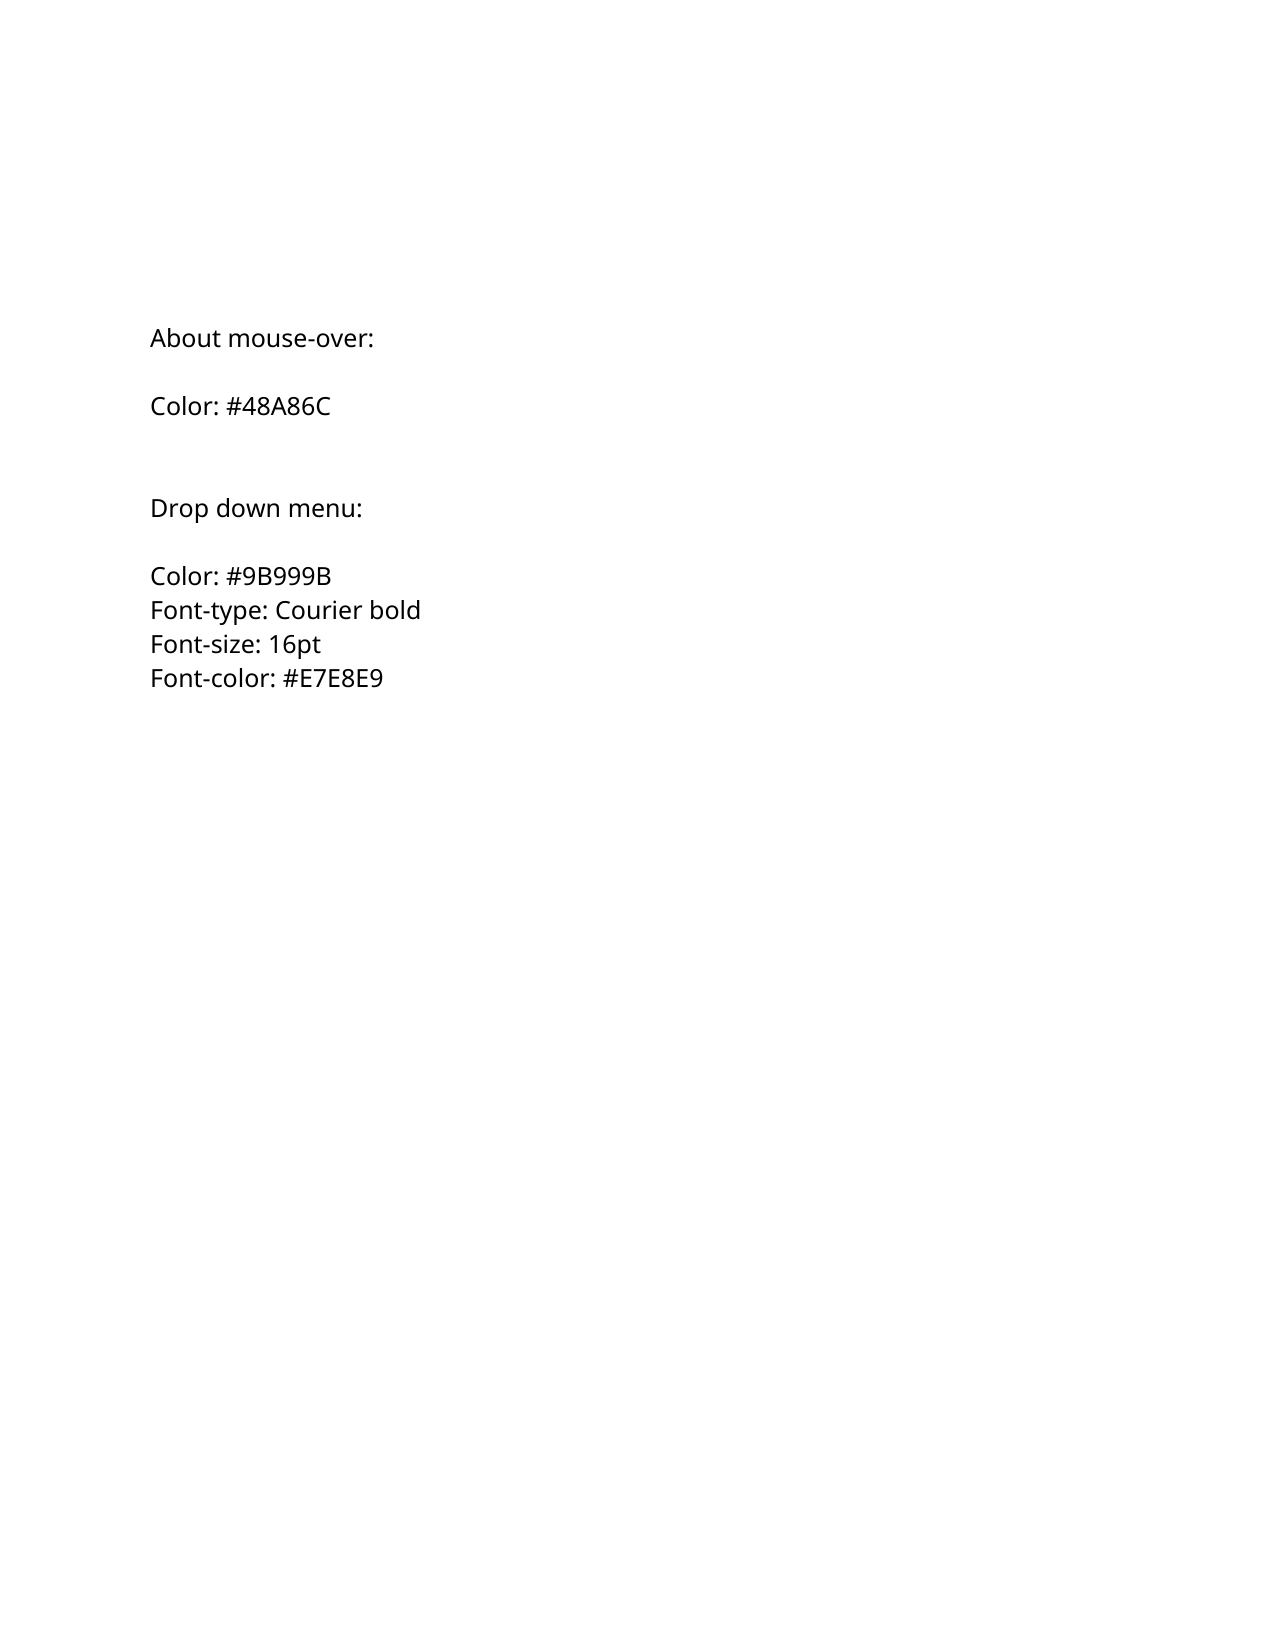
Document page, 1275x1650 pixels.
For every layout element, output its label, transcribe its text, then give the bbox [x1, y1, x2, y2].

text About mouse-over: [150, 320, 1125, 354]
text Color: #9B999B [150, 559, 1125, 593]
text Font-size: 16pt [150, 627, 1125, 661]
text Drop down menu: [150, 491, 1125, 525]
text Font-type: Courier bold [150, 593, 1125, 627]
text Color: #48A86C [150, 388, 1125, 422]
text Font-color: #E7E8E9 [150, 661, 1125, 695]
